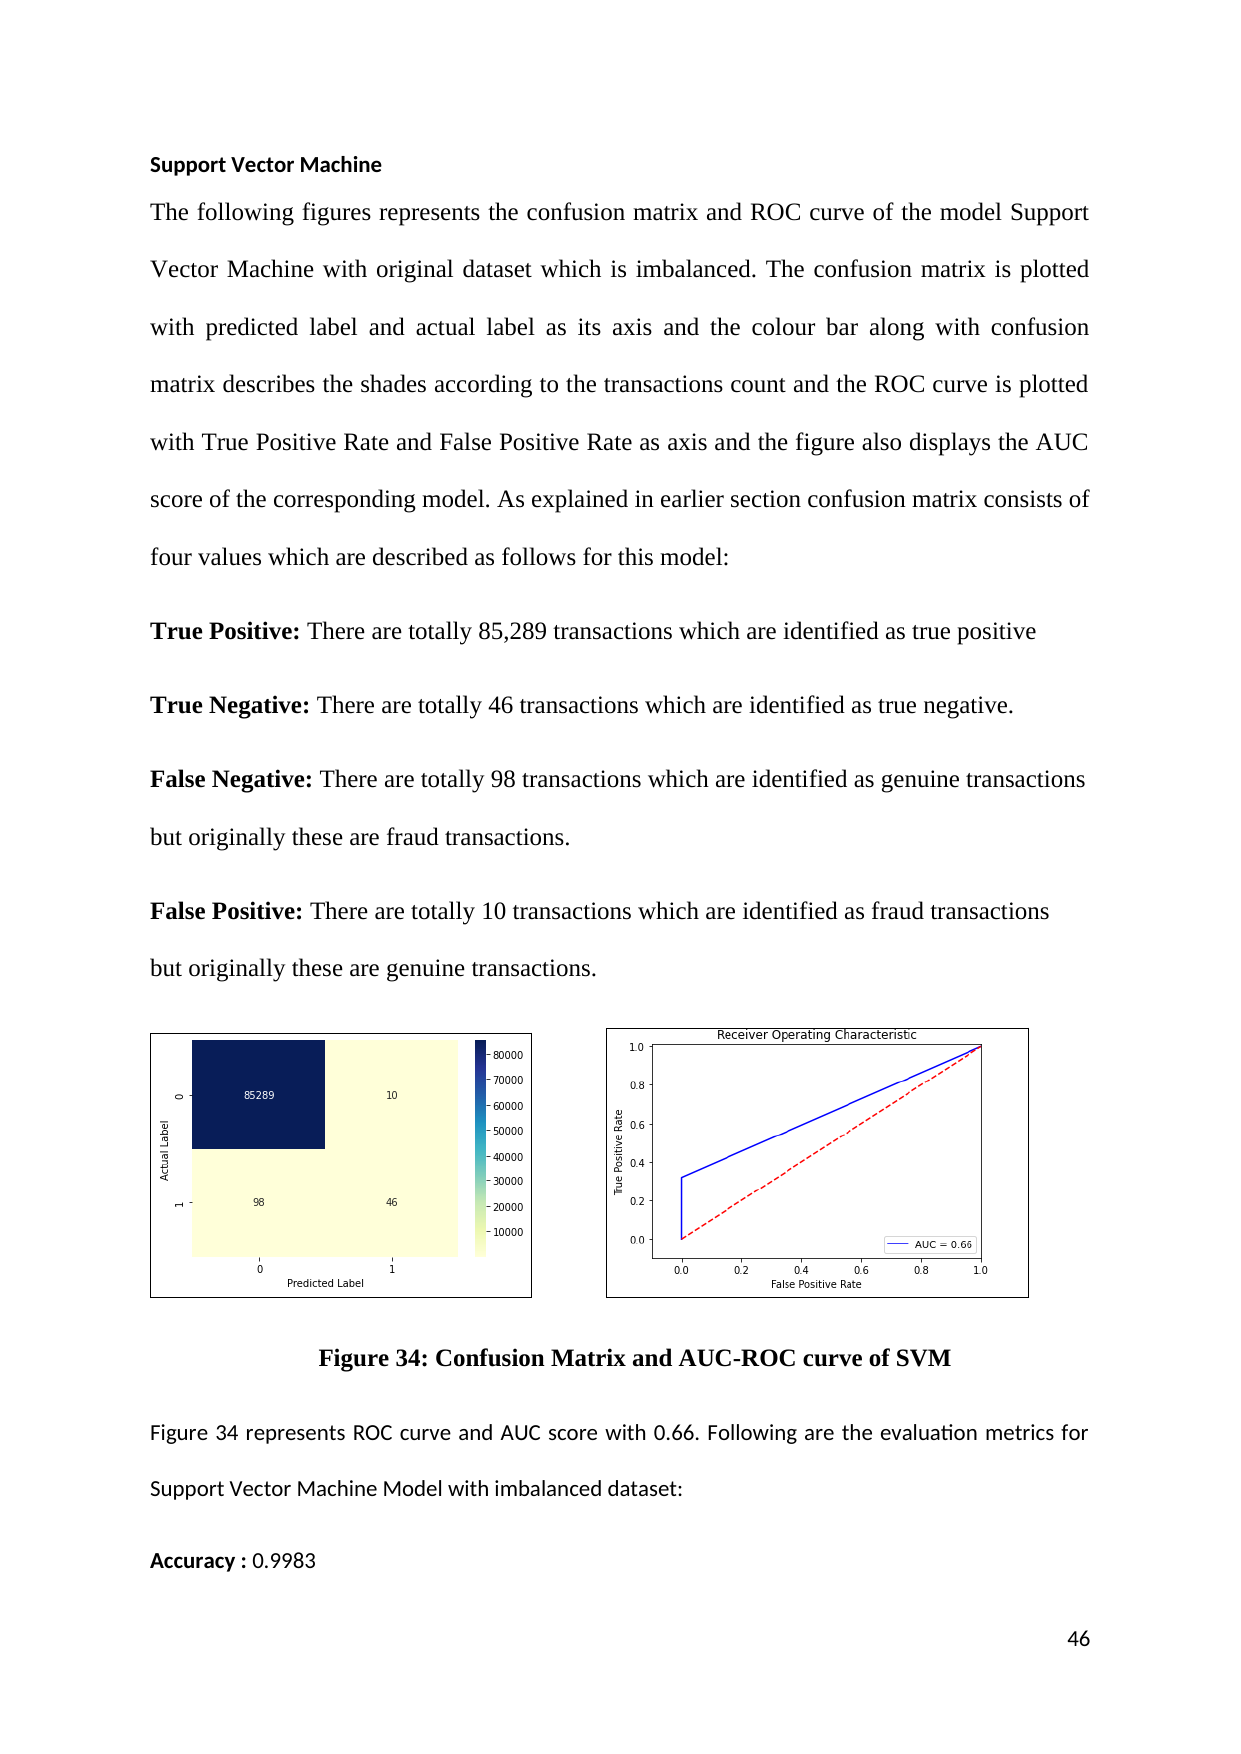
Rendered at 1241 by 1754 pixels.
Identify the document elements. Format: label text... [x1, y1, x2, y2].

text Support Vector Machine [150, 150, 1090, 178]
list Figure 34: Confusion Matrix and AUC-ROC curve of SVM [179, 1343, 1090, 1372]
text Figure 34 represents ROC curve and AUC score with 0.66. Following are the evaluation metrics for Support Vector Machine Model with imbalanced dataset: [150, 1418, 1090, 1502]
text True Positive: There are totally 85,289 transactions which are identified as true positive [150, 616, 1090, 645]
picture [151, 1034, 531, 1297]
text Accuracy : 0.9983 [150, 1546, 1090, 1574]
text False Positive: There are totally 10 transactions which are identified as fraud transactions but originally these are genuine transactions. [150, 896, 1090, 982]
picture [607, 1029, 1028, 1297]
text The following figures represents the confusion matrix and ROC curve of the model Support Vector Machine with original dataset which is imbalanced. The confusion matrix is plotted with predicted label and actual label as its axis and the colour bar along with confusion matrix describes the shades according to the transactions count and the ROC curve is plotted with True Positive Rate and False Positive Rate as axis and the figure also displays the AUC score of the corresponding model. As explained in earlier section confusion matrix consists of four values which are described as follows for this model: [150, 197, 1090, 571]
text False Negative: There are totally 98 transactions which are identified as genuine transactions but originally these are fraud transactions. [150, 764, 1090, 851]
text True Negative: There are totally 46 transactions which are identified as true negative. [150, 690, 1090, 719]
